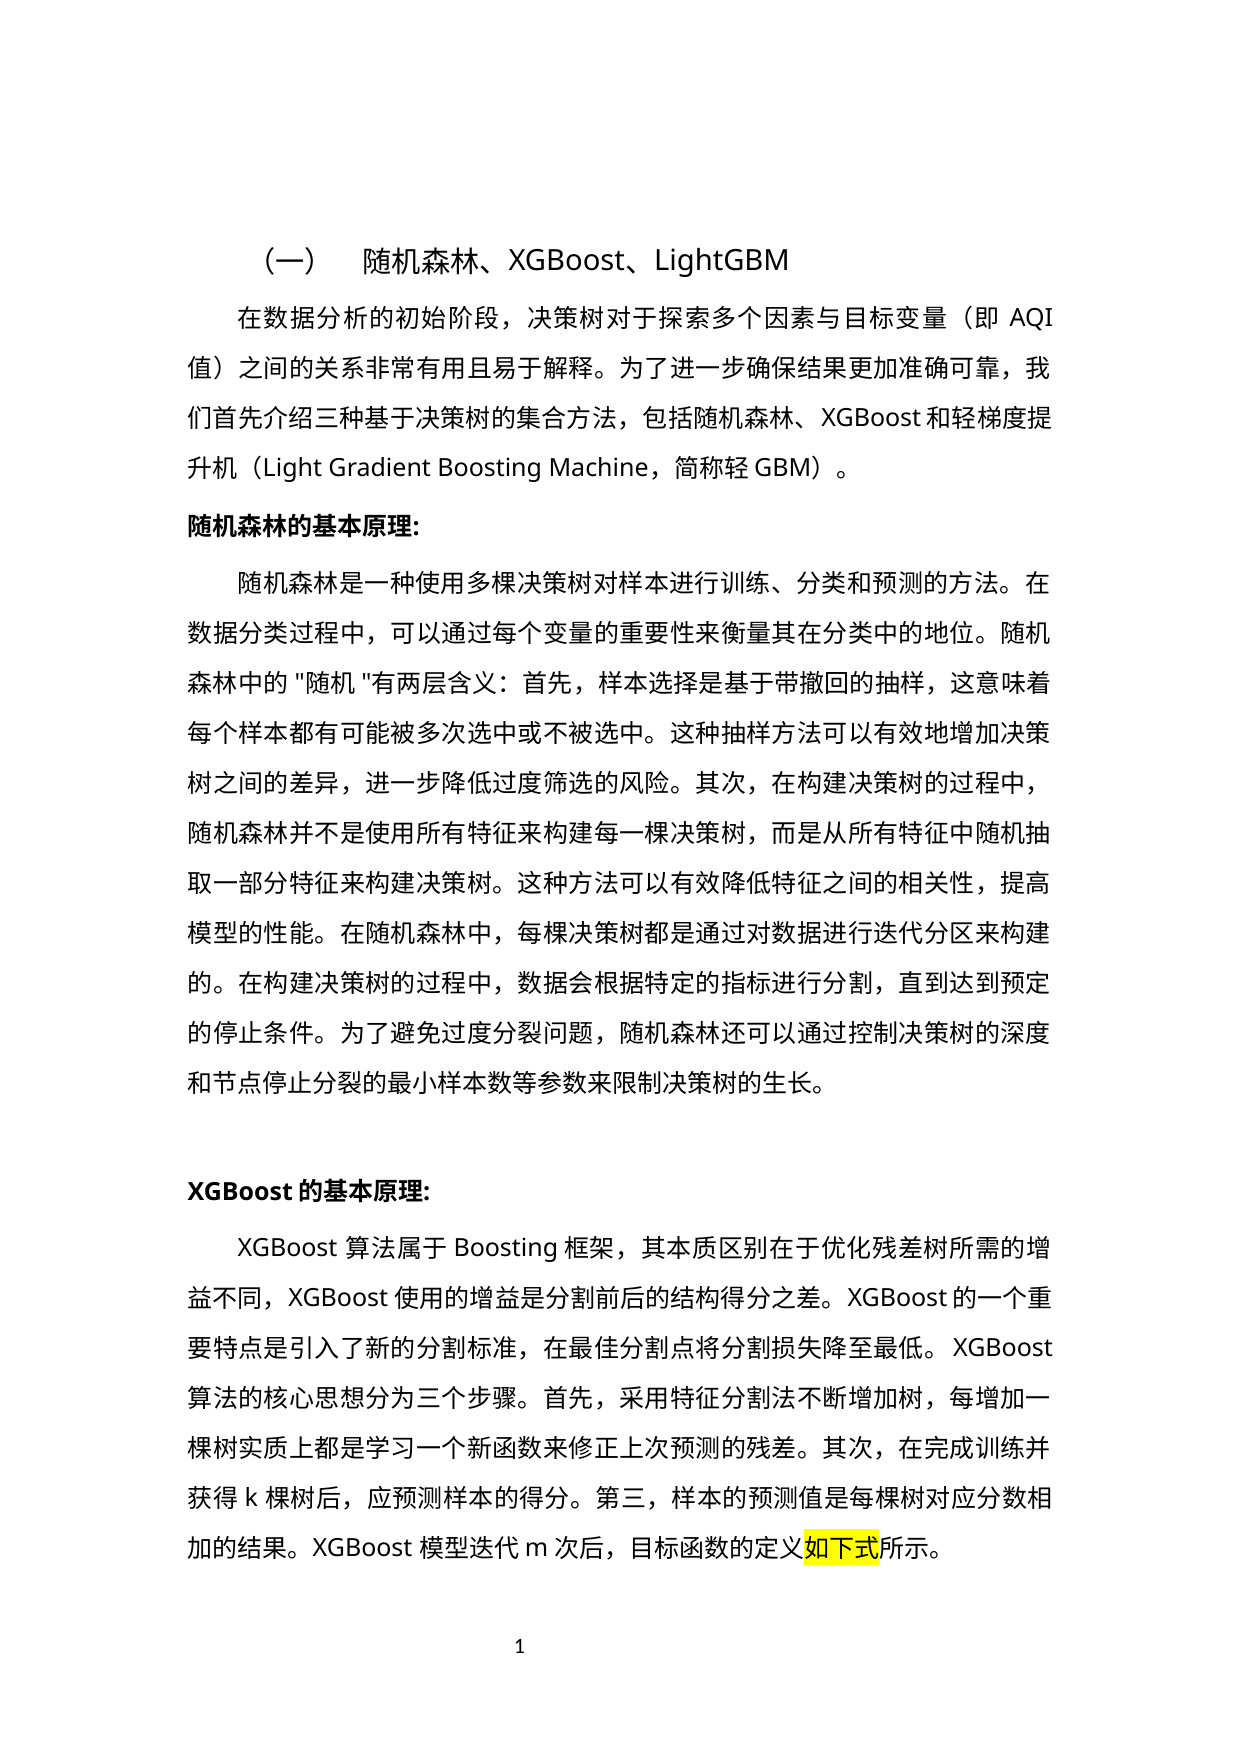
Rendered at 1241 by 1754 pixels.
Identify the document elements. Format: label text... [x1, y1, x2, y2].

text 随机森林是一种使用多棵决策树对样本进行训练、分类和预测的方法。在数据分类过程中，可以通过每个变量的重要性来衡量其在分类中的地位。随机森林中的 "随机 "有两层含义：首先，样本选择是基于带撤回的抽样，这意味着每个样本都有可能被多次选中或不被选中。这种抽样方法可以有效地增加决策树之间的差异，进一步降低过度筛选的风险。其次，在构建决策树的过程中，随机森林并不是使用所有特征来构建每一棵决策树，而是从所有特征中随机抽取一部分特征来构建决策树。这种方法可以有效降低特征之间的相关性，提高模型的性能。在随机森林中，每棵决策树都是通过对数据进行迭代分区来构建的。在构建决策树的过程中，数据会根据特定的指标进行分割，直到达到预定的停止条件。为了避免过度分裂问题，随机森林还可以通过控制决策树的深度和节点停止分裂的最小样本数等参数来限制决策树的生长。 [187, 557, 1053, 1107]
text 随机森林的基本原理: [187, 492, 1053, 557]
text XGBoost 算法属于Boosting框架，其本质区别在于优化残差树所需的增益不同，XGBoost 使用的增益是分割前后的结构得分之差。XGBoost的一个重要特点是引入了新的分割标准，在最佳分割点将分割损失降至最低。XGBoost算法的核心思想分为三个步骤。首先，采用特征分割法不断增加树，每增加一棵树实质上都是学习一个新函数来修正上次预测的残差。其次，在完成训练并获得 k 棵树后，应预测样本的得分。第三，样本的预测值是每棵树对应分数相加的结果。XGBoost 模型迭代 m 次后，目标函数的定义如下式所示。 [187, 1222, 1053, 1572]
text 在数据分析的初始阶段，决策树对于探索多个因素与目标变量（即AQI值）之间的关系非常有用且易于解释。为了进一步确保结果更加准确可靠，我们首先介绍三种基于决策树的集合方法，包括随机森林、XGBoost和轻梯度提升机（Light Gradient Boosting Machine，简称轻GBM）。 [187, 292, 1053, 492]
text XGBoost的基本原理: [187, 1157, 1053, 1222]
list 随机森林、XGBoost、LightGBM [246, 227, 1053, 292]
